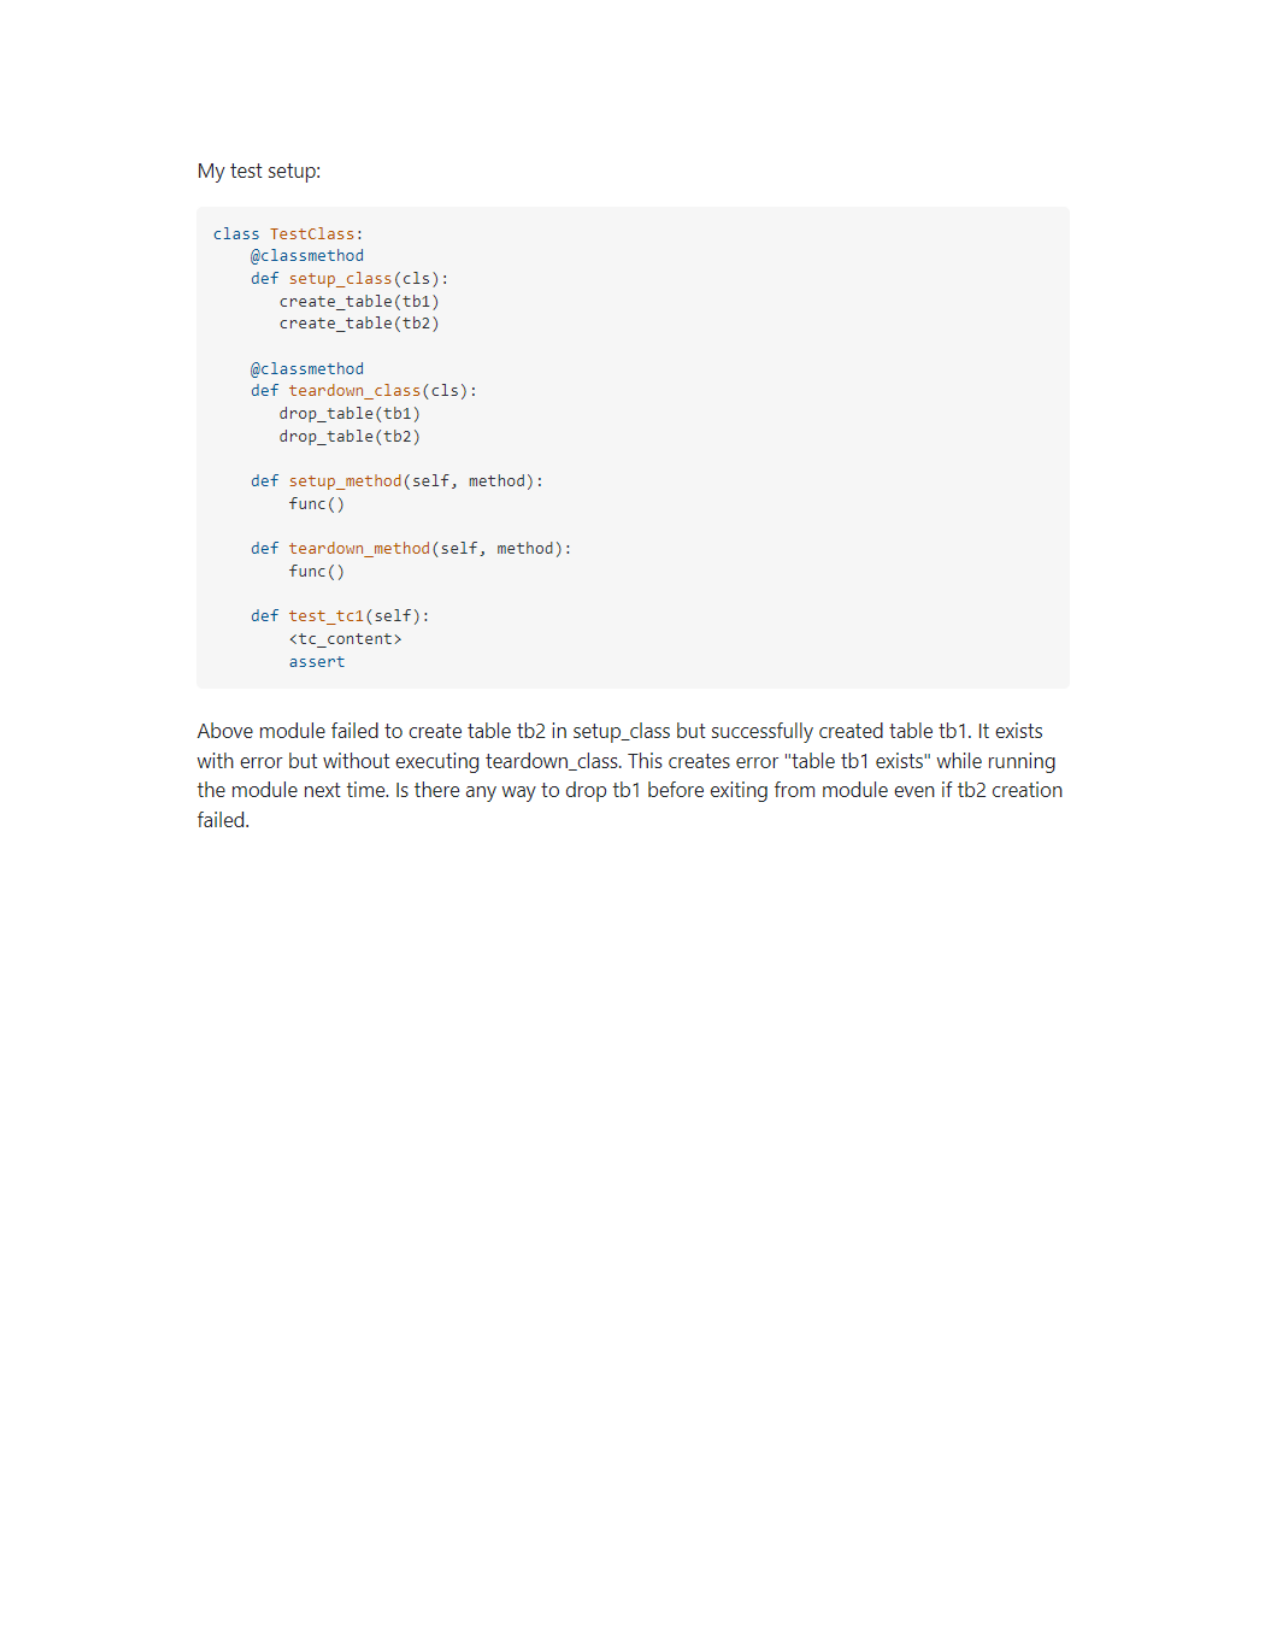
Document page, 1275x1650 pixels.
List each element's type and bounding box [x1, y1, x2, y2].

picture [187, 150, 1088, 843]
